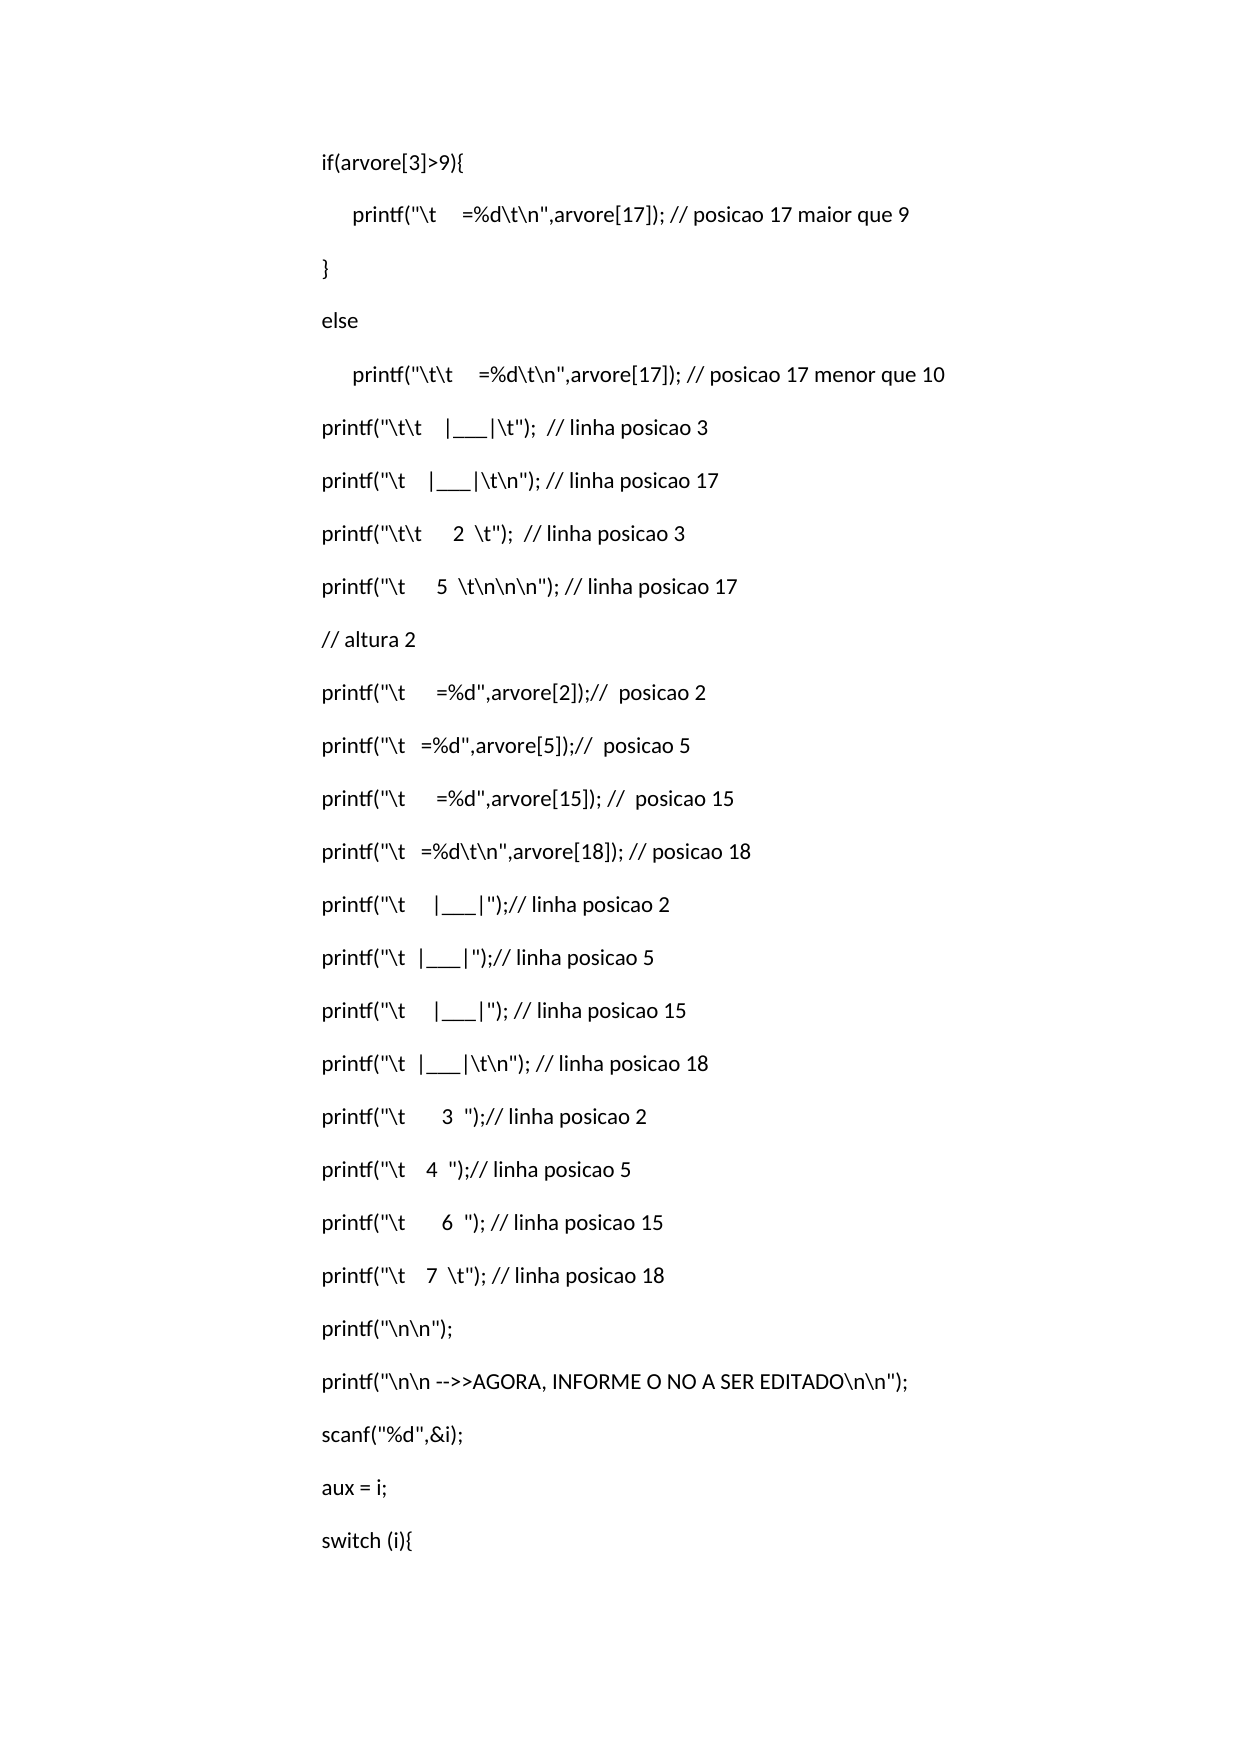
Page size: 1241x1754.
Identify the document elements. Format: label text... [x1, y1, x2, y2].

text printf("\t =%d\t\n",arvore[18]); // posicao 18 [177, 837, 1063, 865]
text switch (i){ [177, 1526, 1063, 1554]
text printf("\t |___|\t\n"); // linha posicao 17 [177, 466, 1063, 494]
text printf("\t 4 ");// linha posicao 5 [177, 1155, 1063, 1183]
text printf("\t\t 2 \t"); // linha posicao 3 [177, 519, 1063, 547]
text printf("\n\n -->>AGORA, INFORME O NO A SER EDITADO\n\n"); [177, 1367, 1063, 1395]
text printf("\t 3 ");// linha posicao 2 [177, 1102, 1063, 1130]
text if(arvore[3]>9){ [177, 148, 1063, 176]
text printf("\t |___|");// linha posicao 2 [177, 890, 1063, 918]
text printf("\n\n"); [177, 1314, 1063, 1342]
text printf("\t =%d",arvore[15]); // posicao 15 [177, 784, 1063, 812]
text scanf("%d",&i); [177, 1420, 1063, 1448]
text printf("\t 7 \t"); // linha posicao 18 [177, 1261, 1063, 1289]
text printf("\t 6 "); // linha posicao 15 [177, 1208, 1063, 1236]
text printf("\t =%d",arvore[5]);// posicao 5 [177, 731, 1063, 759]
text printf("\t\t =%d\t\n",arvore[17]); // posicao 17 menor que 10 [177, 360, 1063, 388]
text else [177, 307, 1063, 335]
text printf("\t 5 \t\n\n\n"); // linha posicao 17 [177, 572, 1063, 600]
text printf("\t |___|\t\n"); // linha posicao 18 [177, 1049, 1063, 1077]
text } [177, 254, 1063, 282]
text aux = i; [177, 1473, 1063, 1501]
text // altura 2 [177, 625, 1063, 653]
text printf("\t =%d\t\n",arvore[17]); // posicao 17 maior que 9 [177, 201, 1063, 229]
text printf("\t =%d",arvore[2]);// posicao 2 [177, 678, 1063, 706]
text printf("\t\t |___|\t"); // linha posicao 3 [177, 413, 1063, 441]
text printf("\t |___|");// linha posicao 5 [177, 943, 1063, 971]
text printf("\t |___|"); // linha posicao 15 [177, 996, 1063, 1024]
